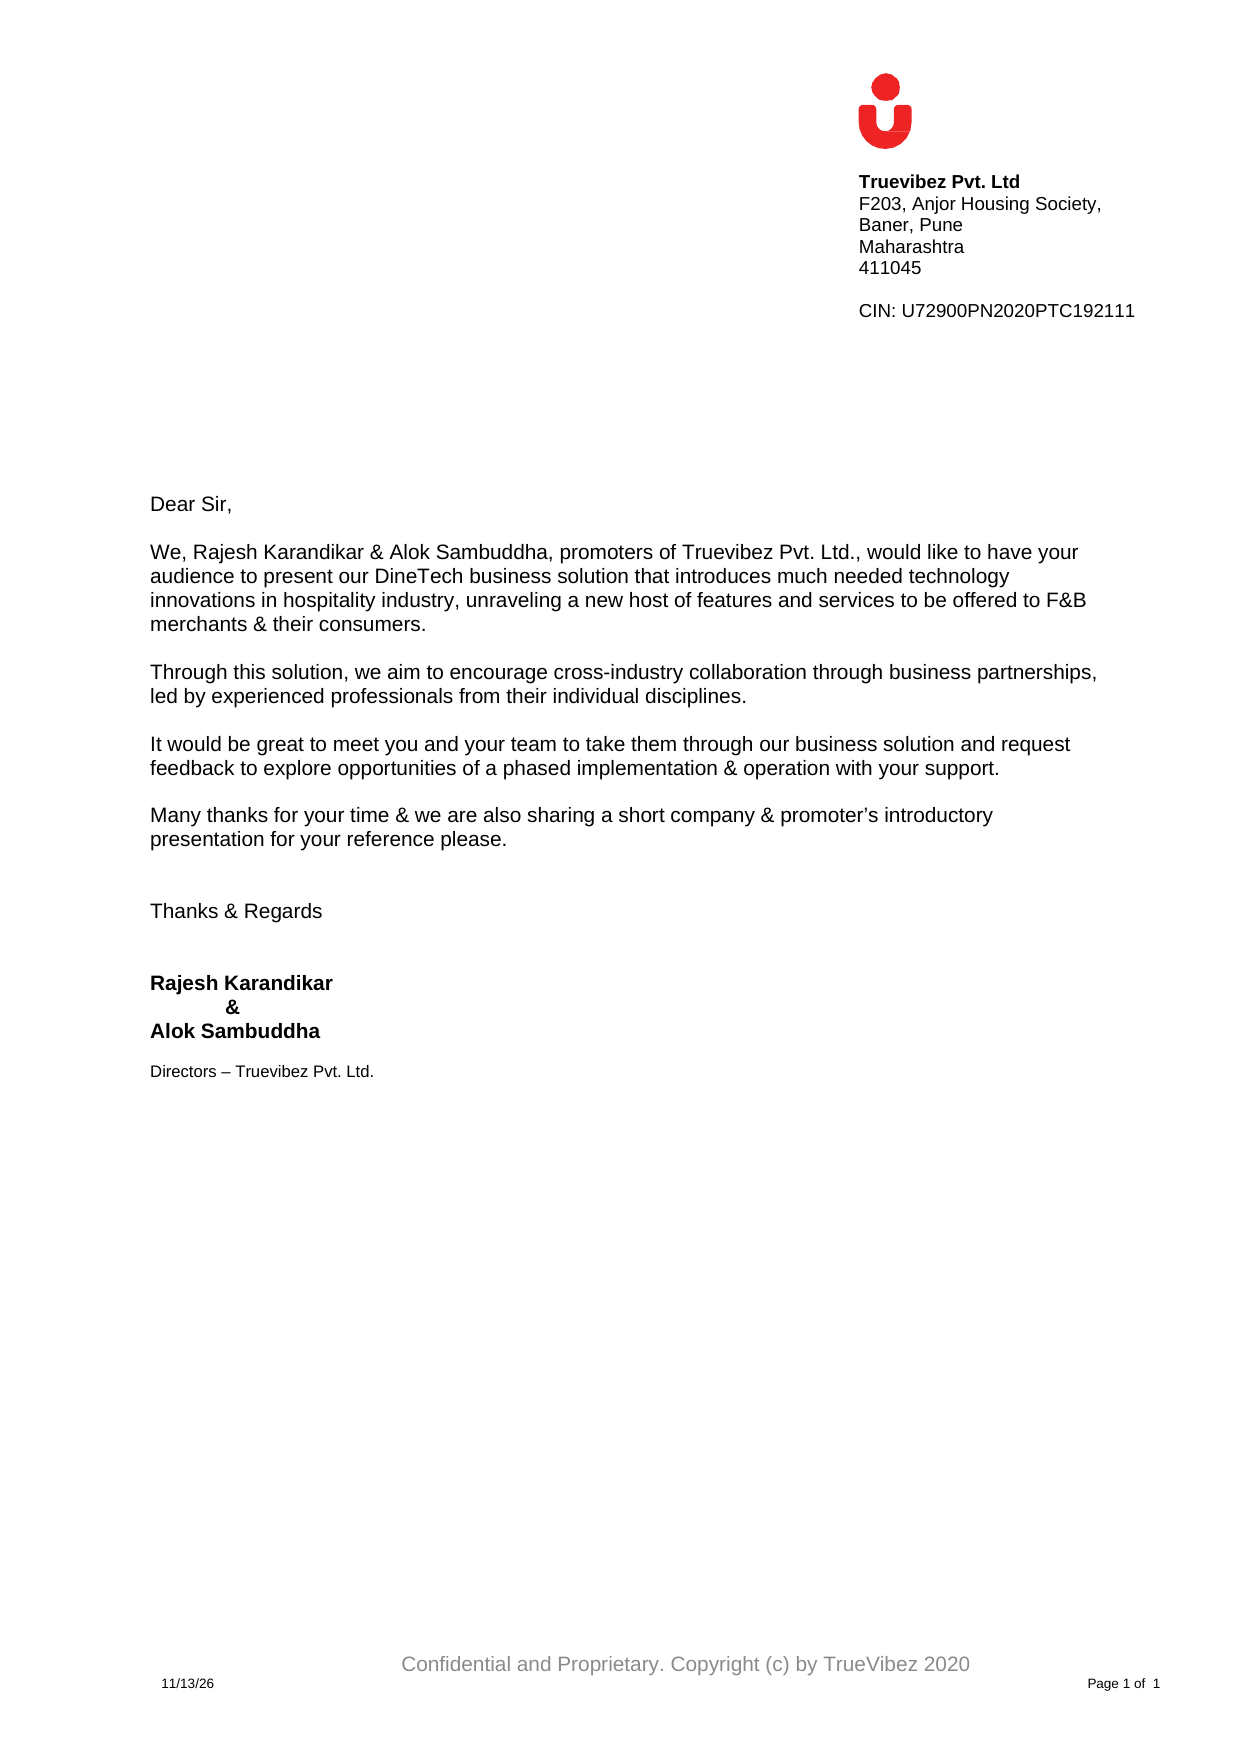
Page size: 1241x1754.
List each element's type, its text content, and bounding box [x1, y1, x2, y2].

text It would be great to meet you and your team to take them through our business solution and request feedback to explore opportunities of a phased implementation & operation with your support. [150, 731, 1109, 779]
text & [150, 995, 1109, 1019]
text Rajesh Karandikar [150, 971, 1109, 995]
text Directors – Truevibez Pvt. Ltd. [150, 1062, 1109, 1081]
text Through this solution, we aim to encourage cross-industry collaboration through business partnerships, led by experienced professionals from their individual disciplines. [150, 659, 1109, 707]
text Dear Sir, [150, 492, 1109, 516]
text We, Rajesh Karandikar & Alok Sambuddha, promoters of Truevibez Pvt. Ltd., would like to have your audience to present our DineTech business solution that introduces much needed technology innovations in hospitality industry, unraveling a new host of features and services to be offered to F&B merchants & their consumers. [150, 540, 1109, 636]
text Many thanks for your time & we are also sharing a short company & promoter’s introductory presentation for your reference please. [150, 803, 1109, 851]
text Thanks & Regards [150, 899, 1109, 923]
picture [871, 73, 900, 101]
text Alok Sambuddha [150, 1019, 1109, 1043]
